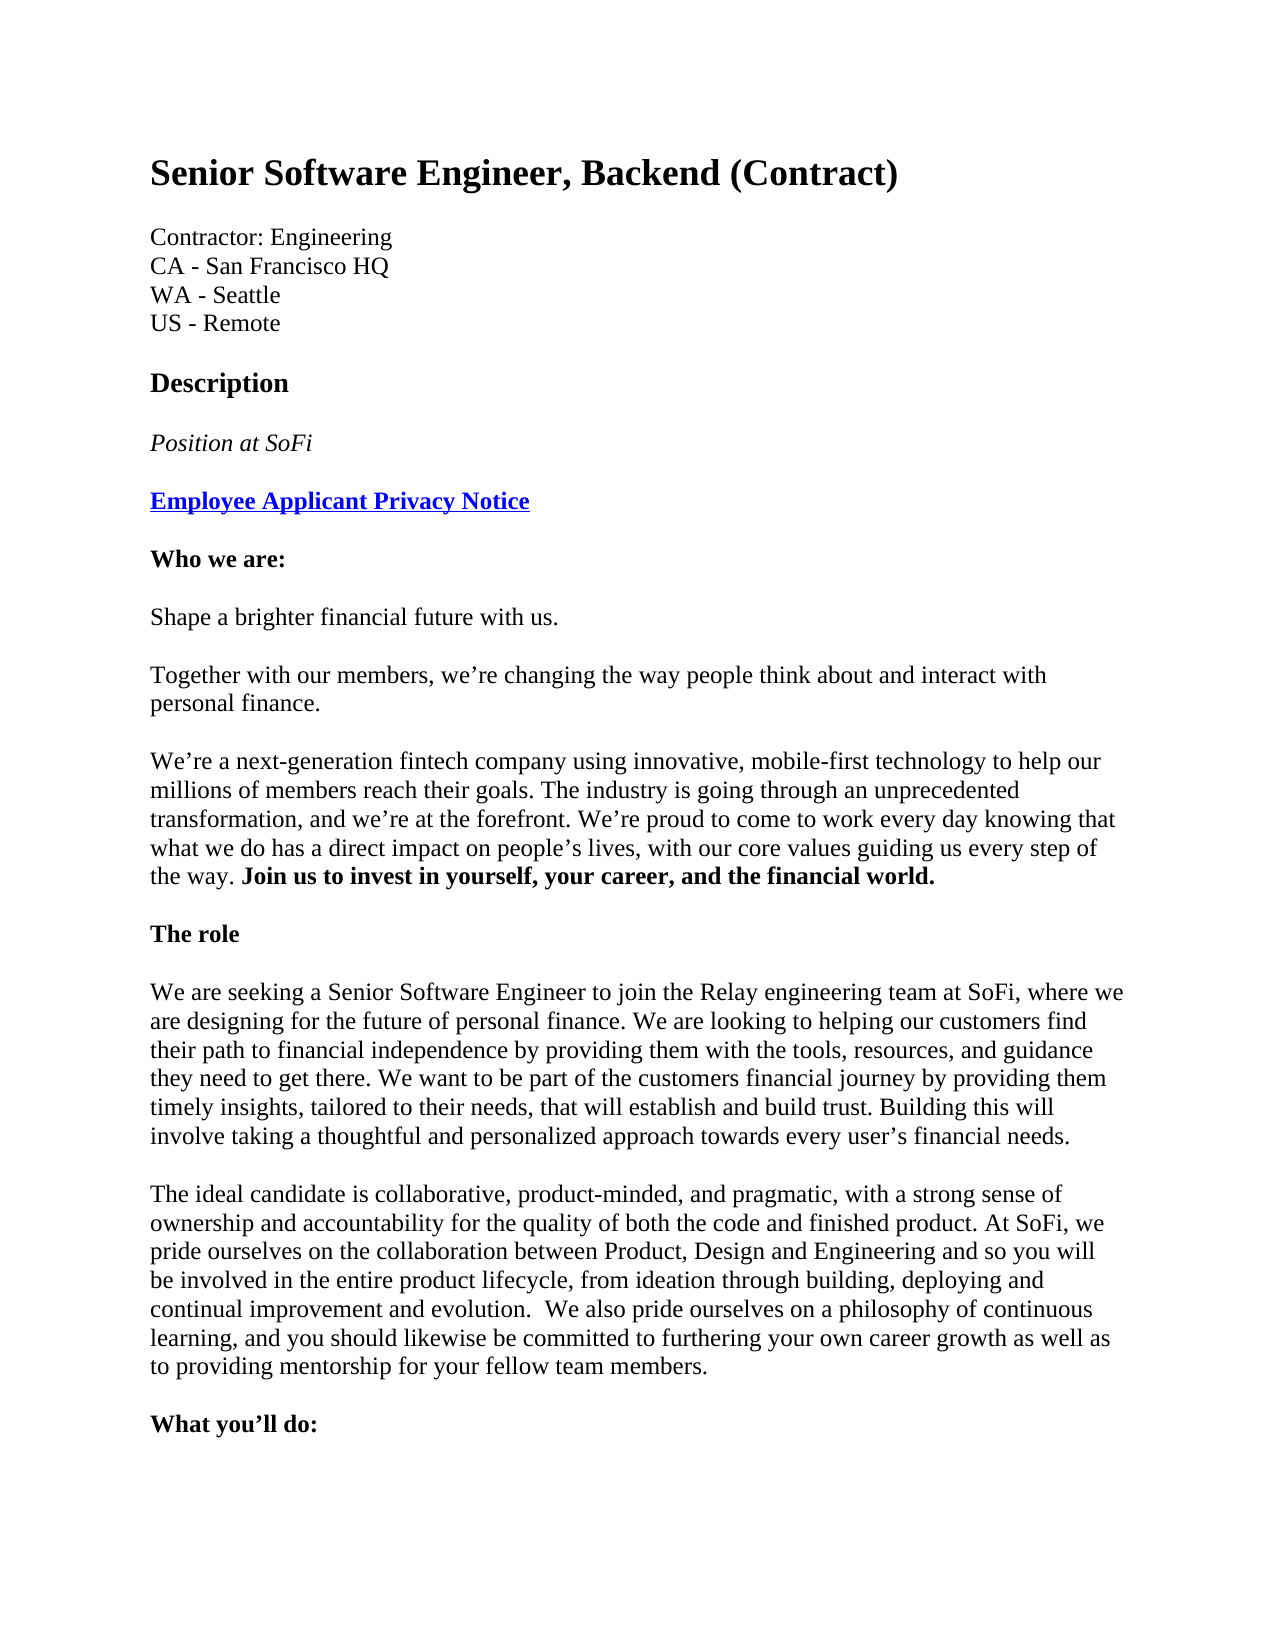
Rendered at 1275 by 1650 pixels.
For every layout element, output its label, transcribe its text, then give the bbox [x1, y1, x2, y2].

text CA - San Francisco HQ WA - Seattle US - Remote [150, 251, 1125, 337]
text We are seeking a Senior Software Engineer to join the Relay engineering team at SoFi, where we are designing for the future of personal finance. We are looking to helping our customers find their path to financial independence by providing them with the tools, resources, and guidance they need to get there. We want to be part of the customers financial journey by providing them timely insights, tailored to their needs, that will establish and build trust. Building this will involve taking a thoughtful and personalized approach towards every user’s financial needs. [150, 977, 1125, 1150]
text Who we are: [150, 544, 1125, 573]
text Senior Software Engineer, Backend (Contract) [150, 150, 1125, 193]
text Shape a brighter financial future with us. [150, 602, 1125, 631]
text We’re a next-generation fintech company using innovative, mobile-first technology to help our millions of members reach their goals. The industry is going through an unprecedented transformation, and we’re at the forefront. We’re proud to come to work every day knowing that what we do has a direct impact on people’s lives, with our core values guiding us every step of the way. Join us to invest in yourself, your career, and the financial world. [150, 746, 1125, 890]
text Together with our members, we’re changing the way people think about and interact with personal finance. [150, 660, 1125, 717]
text Position at SoFi [150, 428, 1125, 457]
text The ideal candidate is collaborative, product-minded, and pragmatic, with a strong sense of ownership and accountability for the quality of both the code and finished product. At SoFi, we pride ourselves on the collaboration between Product, Design and Engineering and so you will be involved in the entire product lifecycle, from ideation through building, deploying and continual improvement and evolution. We also pride ourselves on a philosophy of continuous learning, and you should likewise be committed to furthering your own career growth as well as to providing mentorship for your fellow team members. [150, 1179, 1125, 1380]
text Employee Applicant Privacy Notice [150, 486, 1125, 515]
text What you’ll do: [150, 1409, 1125, 1438]
text Description [150, 366, 1125, 399]
text The role [150, 919, 1125, 948]
text Contractor: Engineering [150, 222, 1125, 251]
